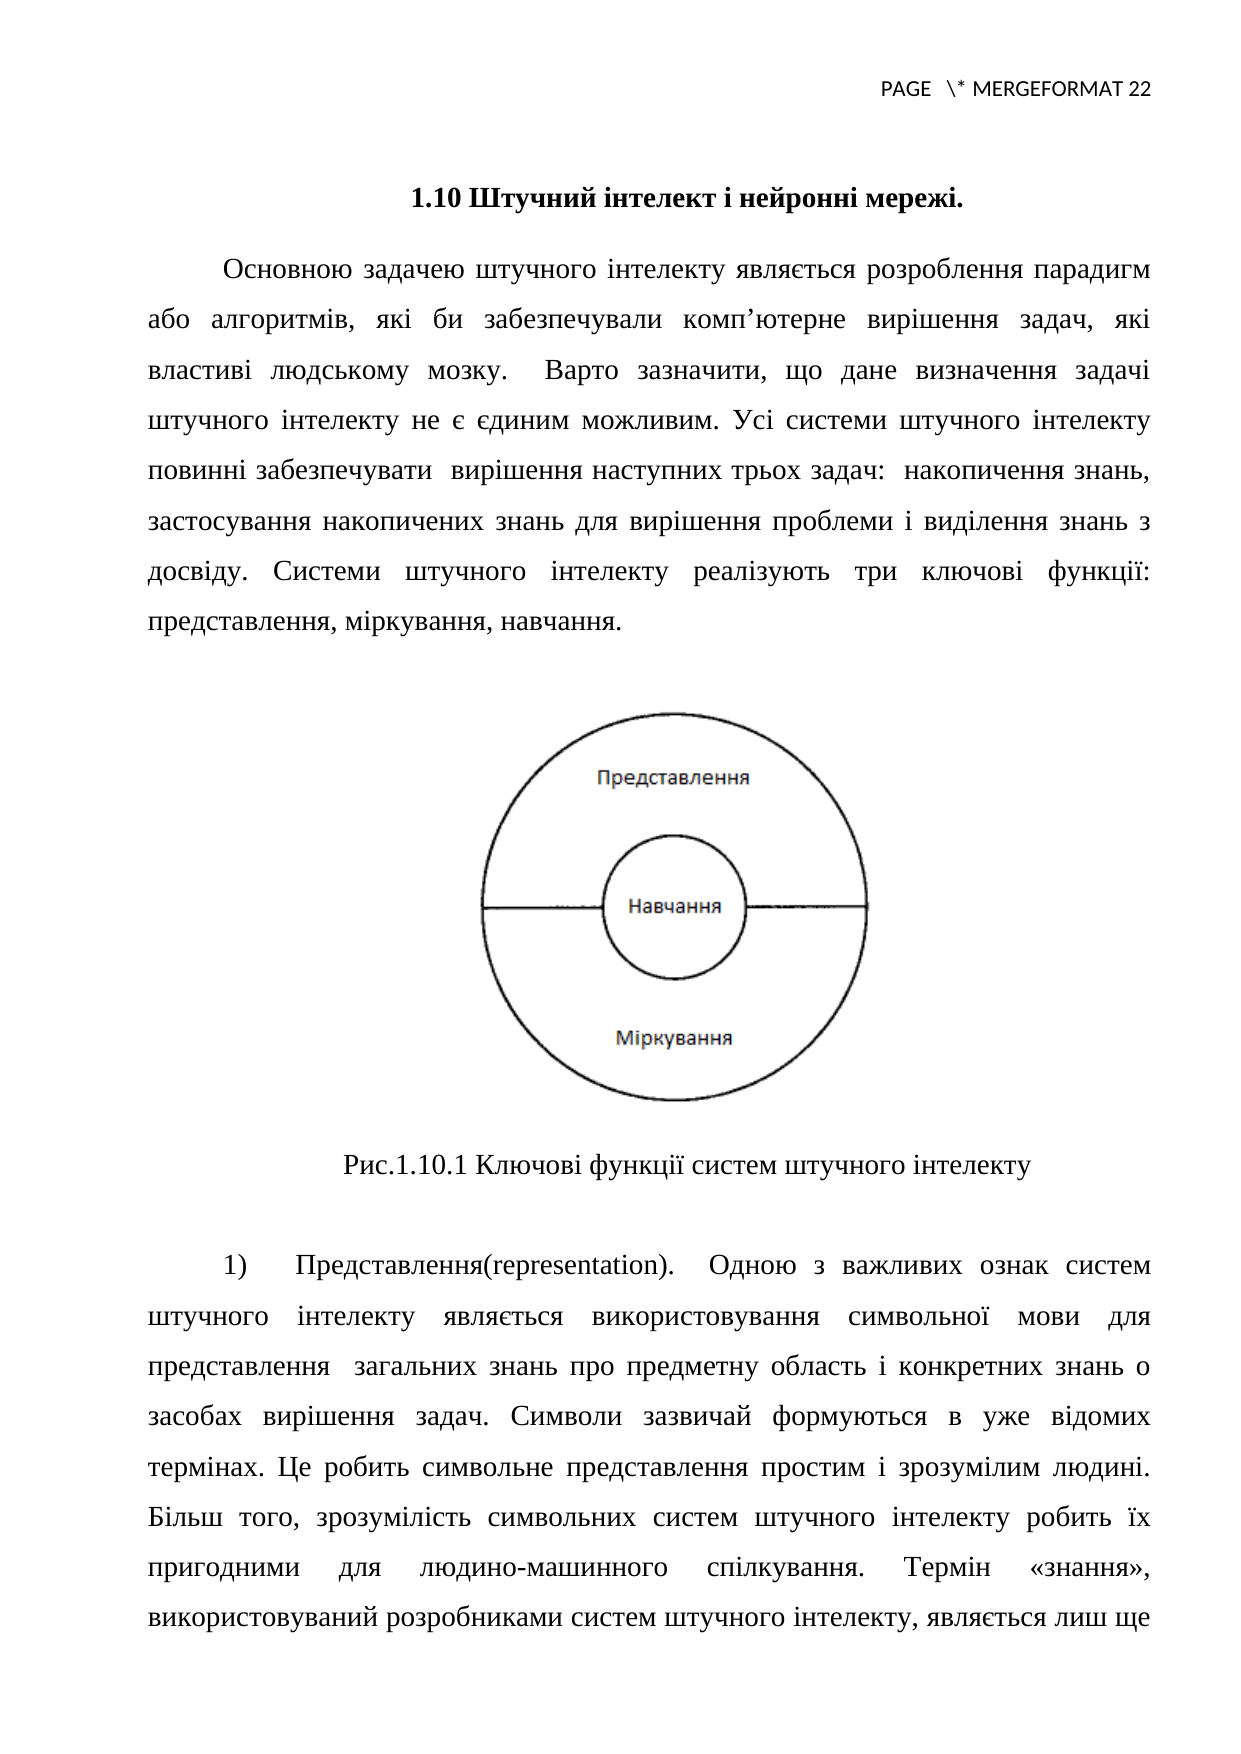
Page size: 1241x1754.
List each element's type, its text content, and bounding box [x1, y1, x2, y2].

picture [456, 704, 918, 1133]
text 1.10 Штучний інтелект і нейронні мережі. [148, 180, 1152, 214]
text Основною задачею штучного інтелекту являється розроблення парадигм або алгоритмів, які би забезпечували комп’ютерне вирішення задач, які властиві людському мозку. Варто зазначити, що дане визначення задачі штучного інтелекту не є єдиним можливим. Усі системи штучного інтелекту повинні забезпечувати вирішення наступних трьох задач: накопичення знань, застосування накопичених знань для вирішення проблеми і виділення знань з досвіду. Системи штучного інтелекту реалізують три ключові функції: представлення, міркування, навчання. [148, 251, 1152, 637]
text Рис.1.10.1 Ключові функції систем штучного інтелекту [148, 1147, 1152, 1180]
